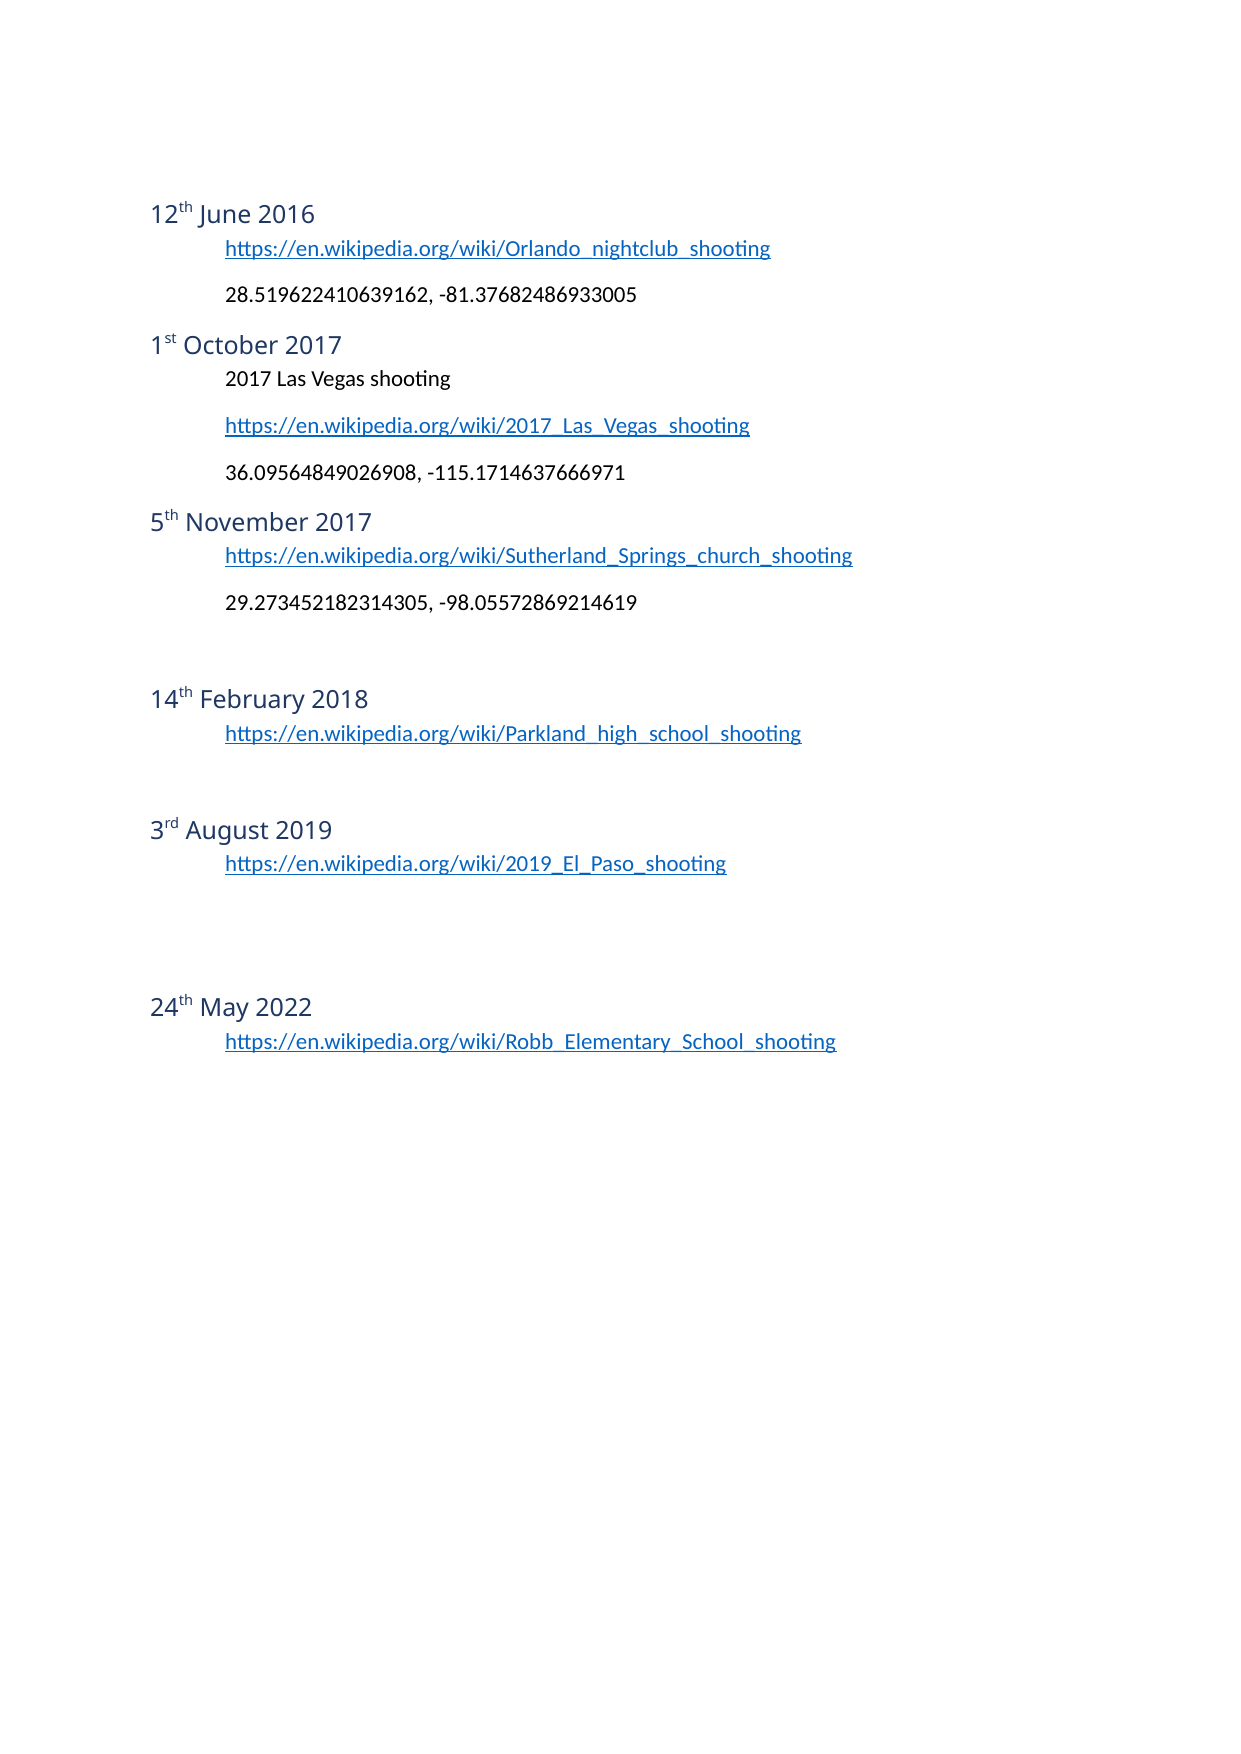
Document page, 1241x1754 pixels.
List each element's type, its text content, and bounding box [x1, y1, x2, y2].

text 36.09564849026908, -115.1714637666971 [150, 458, 1090, 486]
text https://en.wikipedia.org/wiki/Parkland_high_school_shooting [150, 719, 1090, 747]
text https://en.wikipedia.org/wiki/Sutherland_Springs_church_shooting [150, 542, 1090, 569]
subtitle 3rd August 2019 [150, 813, 1090, 847]
text https://en.wikipedia.org/wiki/2019_El_Paso_shooting [150, 849, 1090, 877]
text https://en.wikipedia.org/wiki/2017_Las_Vegas_shooting [150, 411, 1090, 439]
subtitle 24th May 2022 [150, 990, 1090, 1024]
text 28.519622410639162, -81.37682486933005 [225, 281, 1090, 308]
subtitle 12th June 2016 [150, 197, 1090, 231]
text https://en.wikipedia.org/wiki/Orlando_nightclub_shooting [225, 234, 1090, 262]
subtitle 5th November 2017 [150, 505, 1090, 539]
text 29.273452182314305, -98.05572869214619 [150, 588, 1090, 616]
text https://en.wikipedia.org/wiki/Robb_Elementary_School_shooting [150, 1027, 1090, 1055]
text 2017 Las Vegas shooting [150, 364, 1090, 392]
subtitle 14th February 2018 [150, 682, 1090, 716]
subtitle 1st October 2017 [150, 327, 1090, 361]
